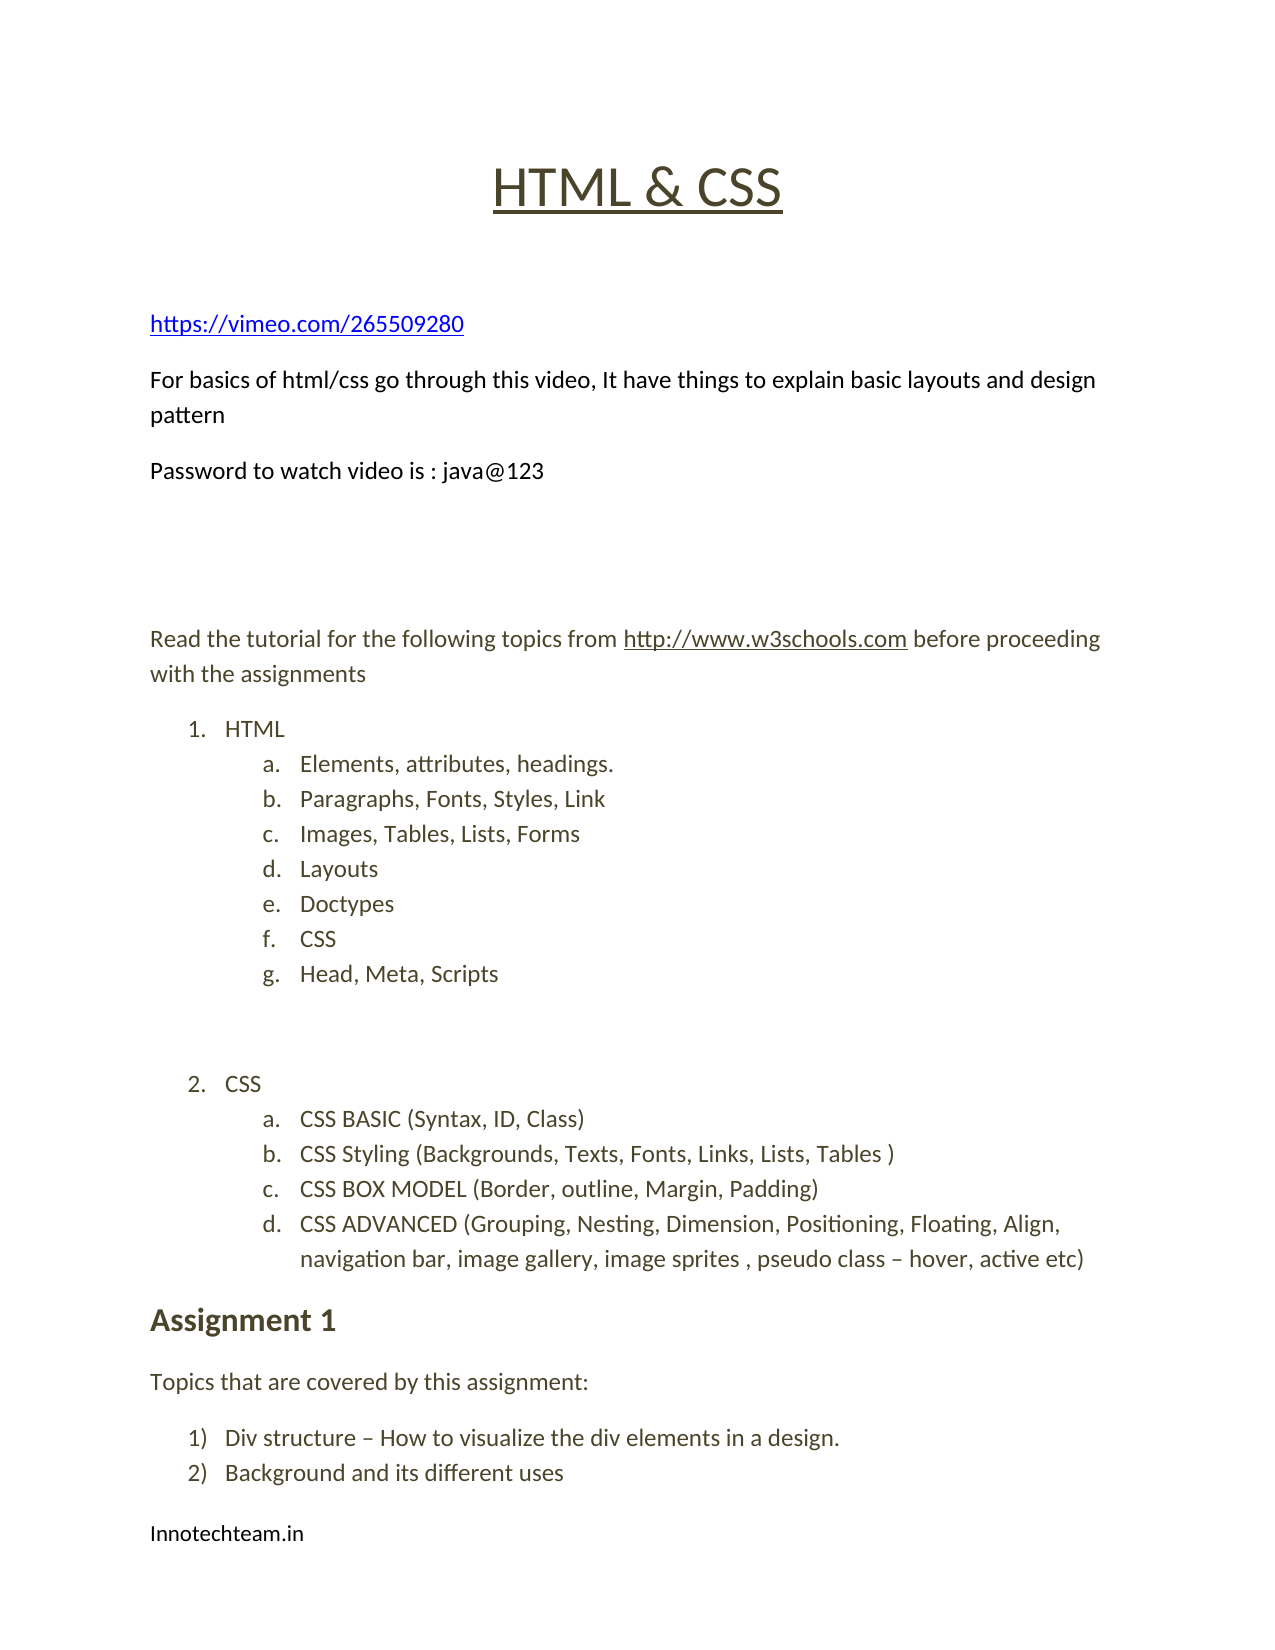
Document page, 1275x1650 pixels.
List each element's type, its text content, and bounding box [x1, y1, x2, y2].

list Div structure – How to visualize the div elements in a design. [187, 1422, 1125, 1452]
text HTML & CSS [150, 150, 1125, 221]
list CSS [262, 923, 1125, 954]
list CSS [187, 1068, 1125, 1098]
text Read the tutorial for the following topics from http://www.w3schools.com before proceeding with the assignments [150, 623, 1125, 688]
text Assignment 1 [150, 1298, 1125, 1339]
list Layouts [262, 853, 1125, 884]
list Images, Tables, Lists, Forms [262, 818, 1125, 849]
list CSS ADVANCED (Grouping, Nesting, Dimension, Positioning, Floating, Align, navigation bar, image gallery, image sprites , pseudo class – hover, active etc) [262, 1208, 1125, 1273]
list HTML [187, 713, 1125, 744]
list CSS BOX MODEL (Border, outline, Margin, Padding) [262, 1173, 1125, 1203]
list Head, Meta, Scripts [262, 958, 1125, 989]
text For basics of html/css go through this video, It have things to explain basic layouts and design pattern [150, 364, 1125, 430]
list Doctypes [262, 888, 1125, 919]
text https://vimeo.com/265509280 [150, 308, 1125, 339]
list CSS BASIC (Syntax, ID, Class) [262, 1103, 1125, 1133]
list Elements, attributes, headings. [262, 748, 1125, 779]
text Topics that are covered by this assignment: [150, 1366, 1125, 1397]
text Password to watch video is : java@123 [150, 455, 1125, 486]
list CSS Styling (Backgrounds, Texts, Fonts, Links, Lists, Tables ) [262, 1138, 1125, 1168]
list Paragraphs, Fonts, Styles, Link [262, 783, 1125, 814]
list Background and its different uses [187, 1457, 1125, 1487]
